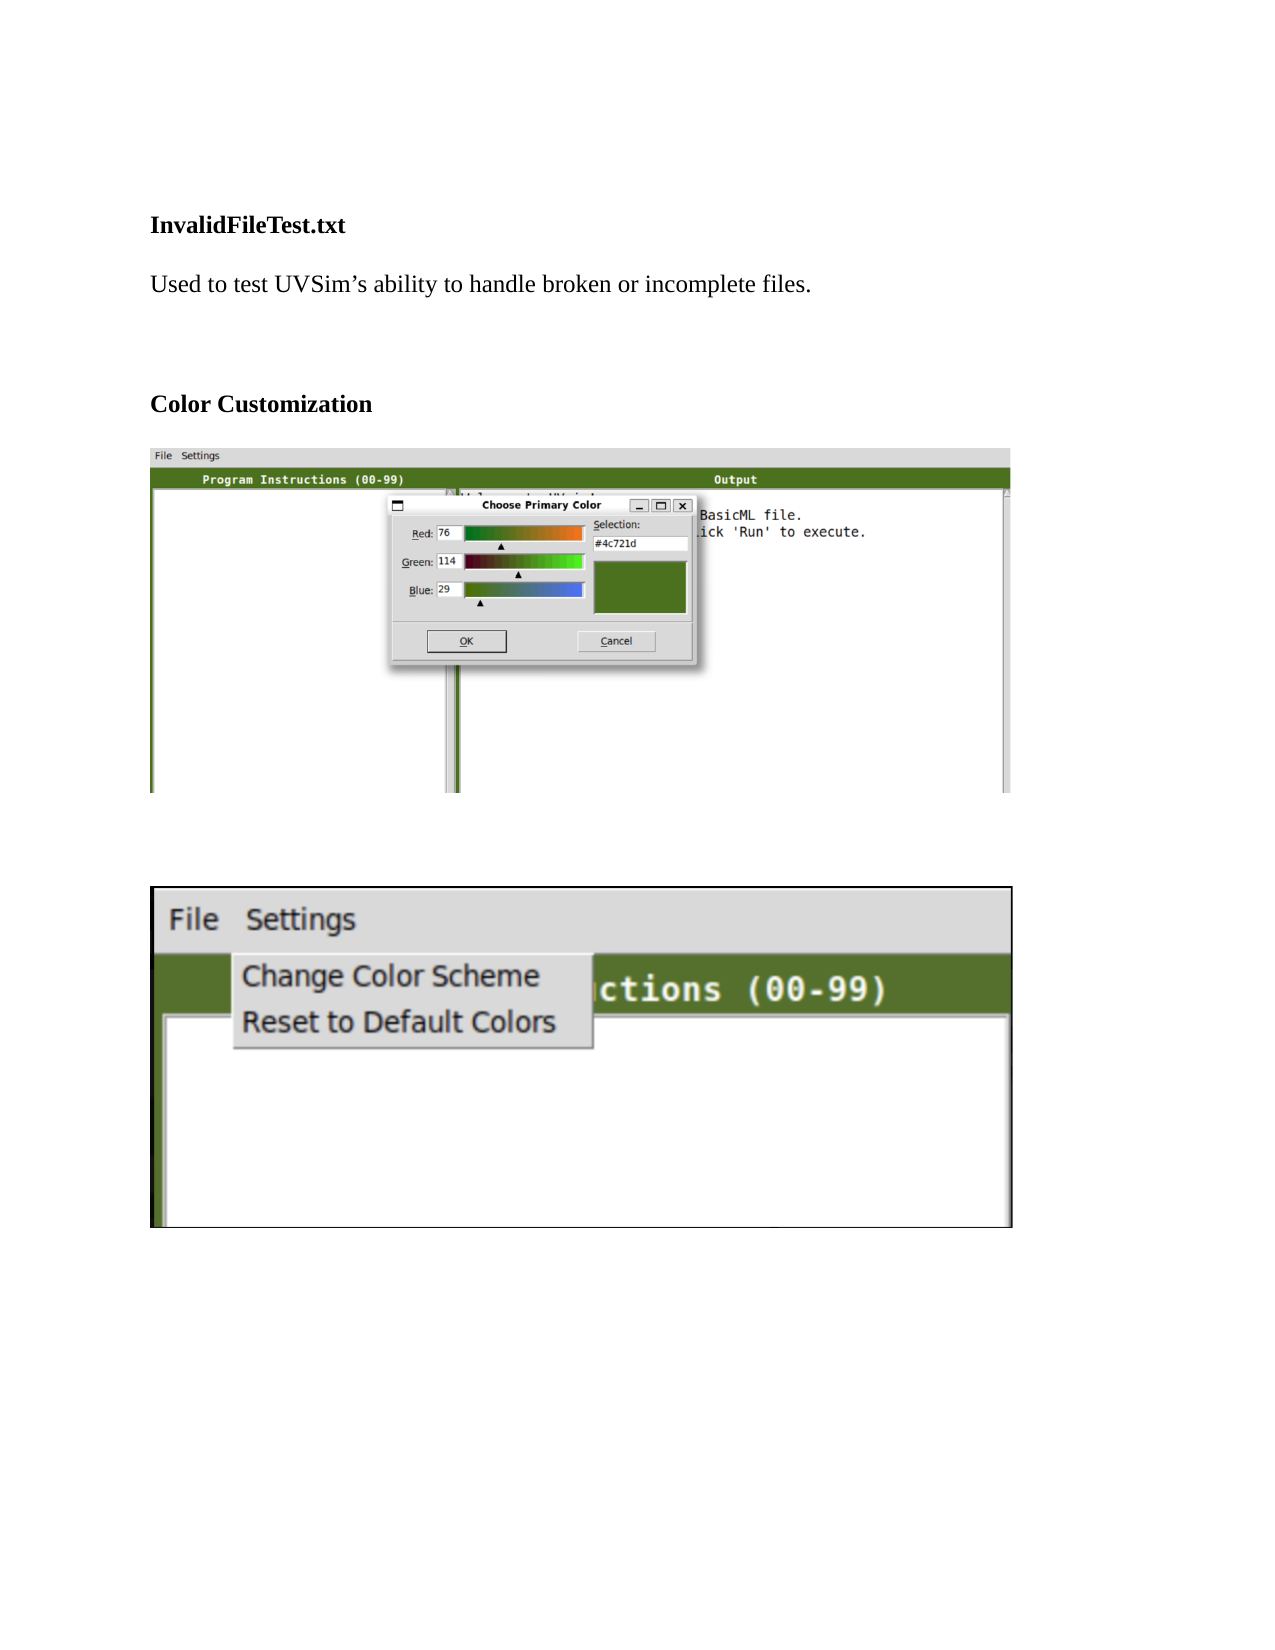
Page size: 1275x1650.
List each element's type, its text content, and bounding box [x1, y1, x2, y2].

picture [150, 448, 1011, 793]
text InvalidFileTest.txt [150, 210, 1125, 238]
picture [150, 886, 1013, 1228]
text Color Customization [150, 389, 1125, 418]
text Used to test UVSim’s ability to handle broken or incomplete files. [150, 269, 1125, 298]
